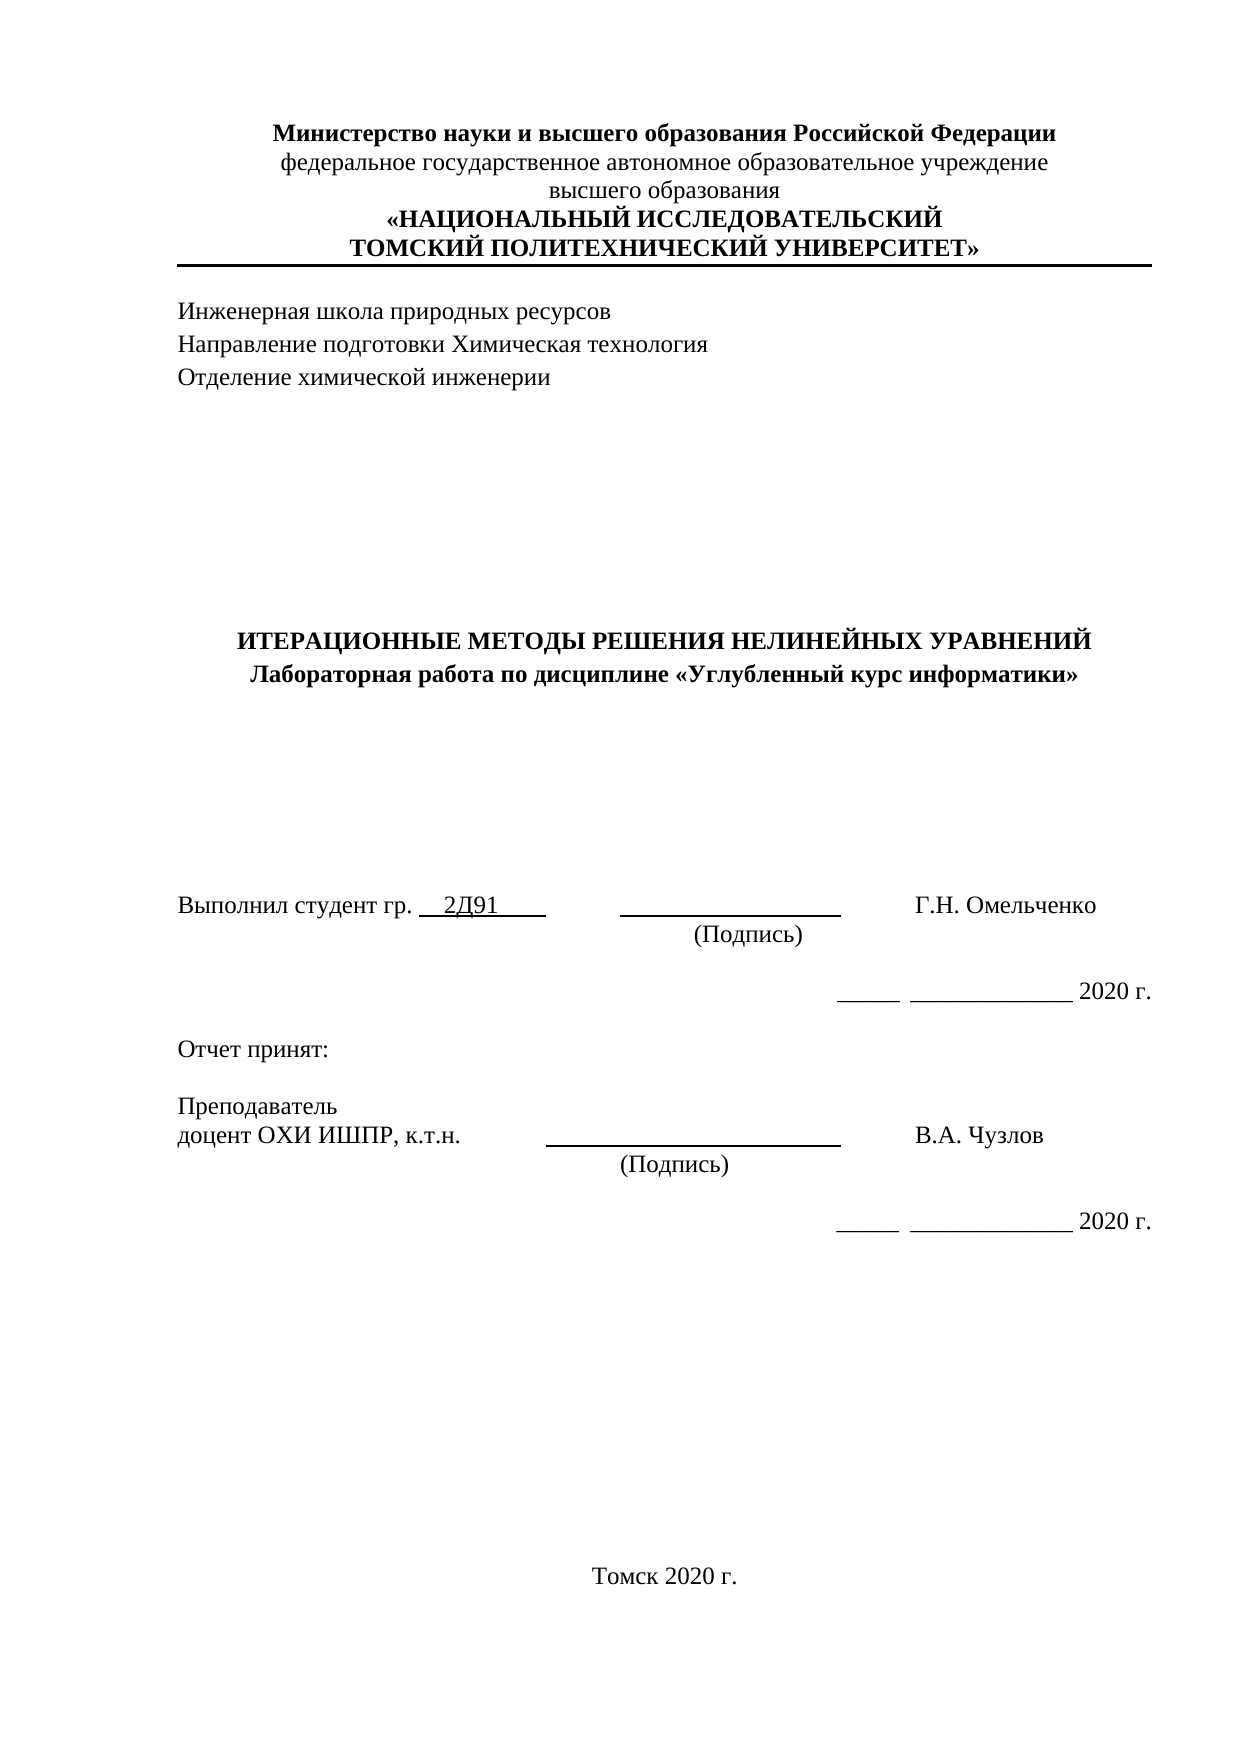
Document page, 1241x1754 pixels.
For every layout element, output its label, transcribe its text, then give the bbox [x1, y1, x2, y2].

text Инженерная школа природных ресурсов [177, 296, 1152, 324]
text Министерство науки и высшего образования Российской Федерации [177, 118, 1152, 147]
text доцент ОХИ ИШПР, к.т.н. В.А. Чузлов [177, 1120, 1152, 1149]
text Преподаватель [177, 1091, 1152, 1120]
text высшего образования [177, 176, 1152, 204]
text (Подпись) [177, 1149, 1152, 1178]
text Лабораторная работа по дисциплине «Углубленный курс информатики» [177, 659, 1152, 688]
text Отделение химической инженерии [177, 362, 1152, 391]
text федеральное государственное автономное образовательное учреждение [177, 147, 1152, 176]
text ТОМСКИЙ ПОЛИТЕХНИЧЕСКИЙ УНИВЕРСИТЕТ» [177, 233, 1152, 264]
text (Подпись) [428, 919, 1152, 948]
text Отчет принят: [177, 1034, 1152, 1063]
text Направление подготовки Химическая технология [177, 329, 1152, 358]
text «НАЦИОНАЛЬНЫЙ ИССЛЕДОВАТЕЛЬСКИЙ [177, 204, 1152, 233]
text _____ _____________ 2020 г. [295, 1206, 1152, 1235]
text Выполнил студент гр. 2Д91 Г.Н. Омельченко [177, 890, 1152, 919]
text ИТЕРАЦИОННЫЕ МЕТОДЫ РЕШЕНИЯ НЕЛИНЕЙНЫХ УРАВНЕНИЙ [177, 626, 1152, 655]
text _____ _____________ 2020 г. [694, 976, 1152, 1005]
text Томск 2020 г. [177, 1561, 1152, 1590]
